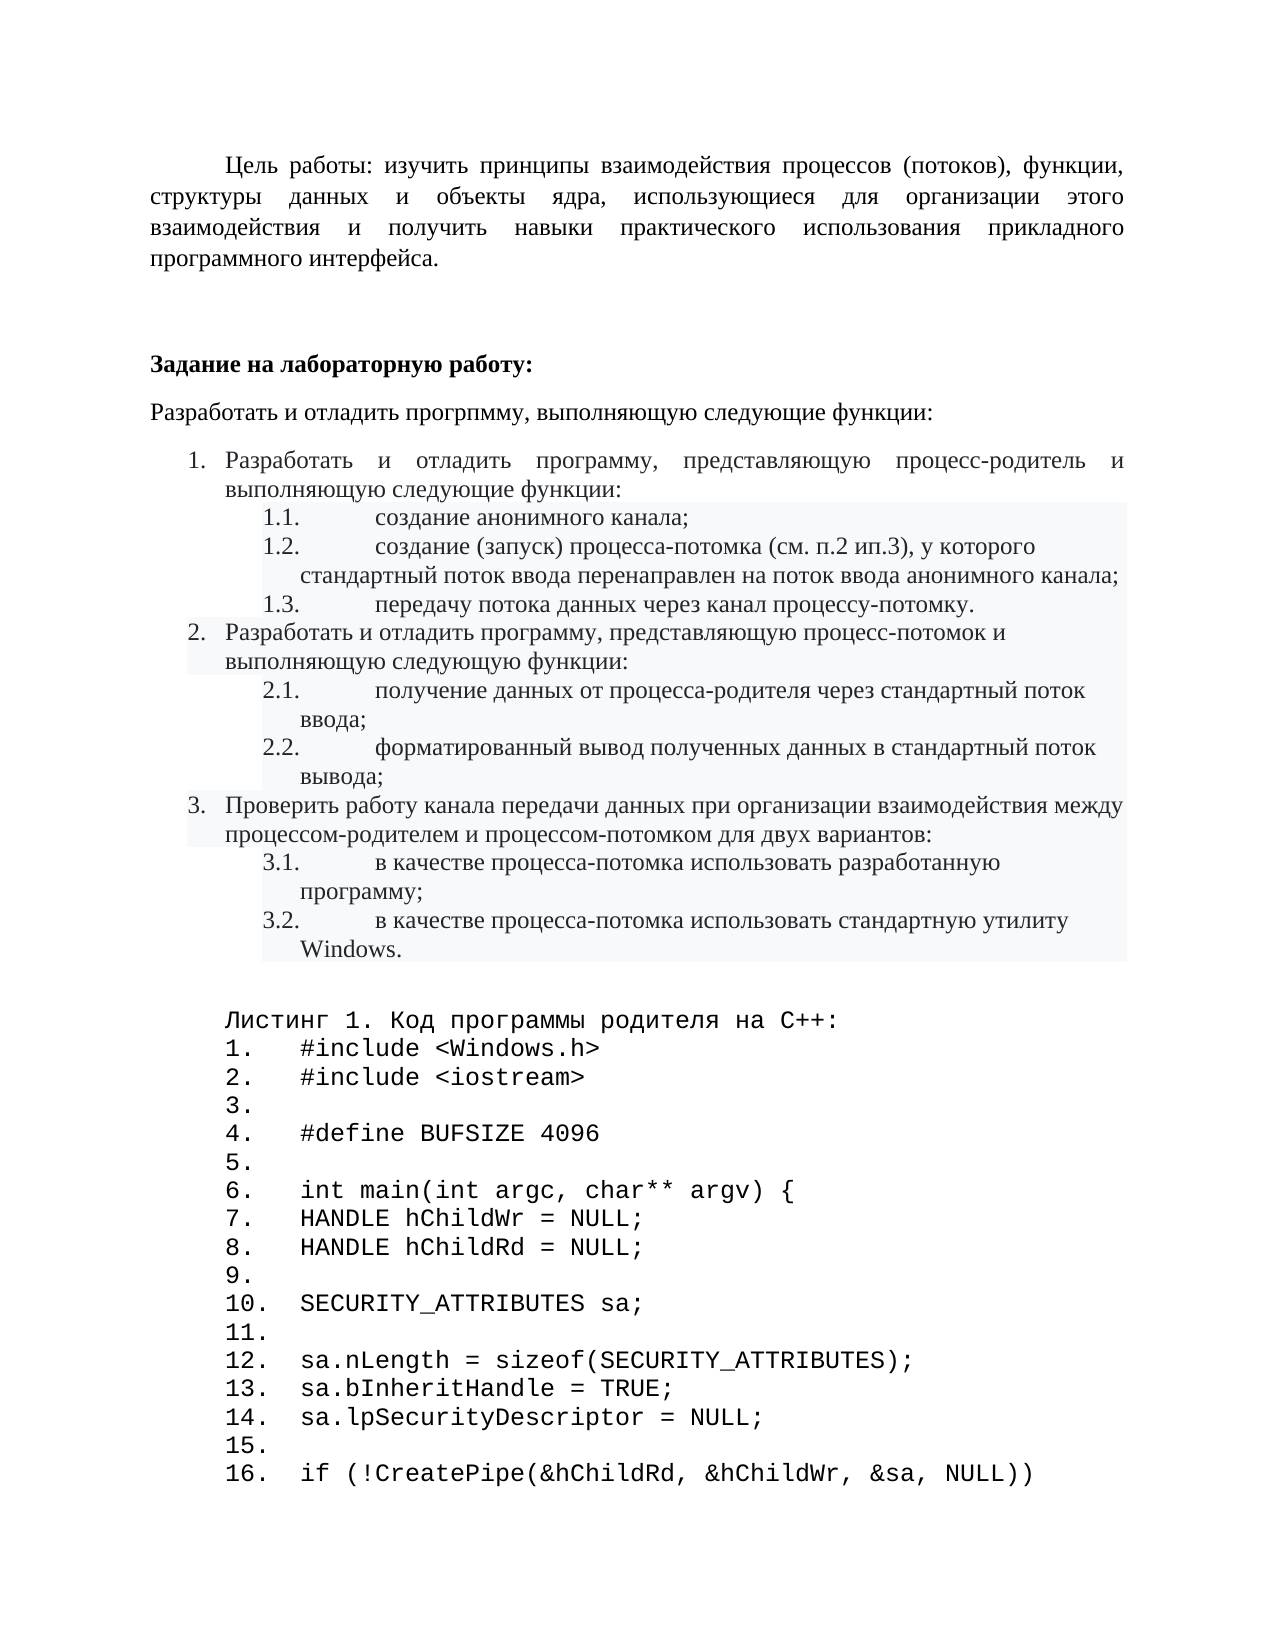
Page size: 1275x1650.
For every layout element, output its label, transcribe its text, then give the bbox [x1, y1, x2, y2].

text Листинг 1. Код программы родителя на С++: [225, 1007, 1125, 1036]
list HANDLE hChildWr = NULL; [225, 1206, 1125, 1234]
list if (!CreatePipe(&hChildRd, &hChildWr, &sa, NULL)) [225, 1461, 1125, 1489]
list получение данных от процесса-родителя через стандартный поток ввода; [262, 675, 1127, 732]
list sa.nLength = sizeof(SECURITY_ATTRIBUTES); [225, 1347, 1125, 1376]
text Цель работы: изучить принципы взаимодействия процессов (потоков), функции, структуры данных и объекты ядра, использующиеся для организации этого взаимодействия и получить навыки практического использования прикладного программного интерфейса. [150, 150, 1125, 272]
text Разработать и отладить прогрпмму, выполняющую следующие функции: [150, 397, 1125, 426]
list sa.lpSecurityDescriptor = NULL; [225, 1404, 1125, 1432]
list создание (запуск) процесса-потомка (см. п.2 ип.3), у которого стандартный поток ввода перенаправлен на поток ввода анонимного канала; [262, 531, 1127, 589]
list #include <Windows.h> [225, 1036, 1125, 1064]
list HANDLE hChildRd = NULL; [225, 1234, 1125, 1262]
list в качестве процесса-потомка использовать стандартную утилиту Windows. [262, 905, 1127, 962]
list Разработать и отладить программу, представляющую процесс-потомок и выполняющую следующую функции: [187, 617, 1127, 675]
list Разработать и отладить программу, представляющую процесс-родитель и выполняющую следующие функции: [187, 445, 1125, 502]
list форматированный вывод полученных данных в стандартный поток вывода; [262, 732, 1127, 790]
list #include <iostream> [225, 1064, 1125, 1092]
list Проверить работу канала передачи данных при организации взаимодействия между процессом-родителем и процессом-потомком для двух вариантов: [187, 790, 1127, 847]
list SECURITY_ATTRIBUTES sa; [225, 1291, 1125, 1319]
list передачу потока данных через канал процессу-потомку. [262, 589, 1127, 617]
list в качестве процесса-потомка использовать разработанную программу; [262, 847, 1127, 905]
list sa.bInheritHandle = TRUE; [225, 1376, 1125, 1404]
list создание анонимного канала; [262, 502, 1127, 531]
list int main(int argc, char** argv) { [225, 1177, 1125, 1206]
list #define BUFSIZE 4096 [225, 1121, 1125, 1149]
text Задание на лабораторную работу: [150, 349, 1125, 378]
